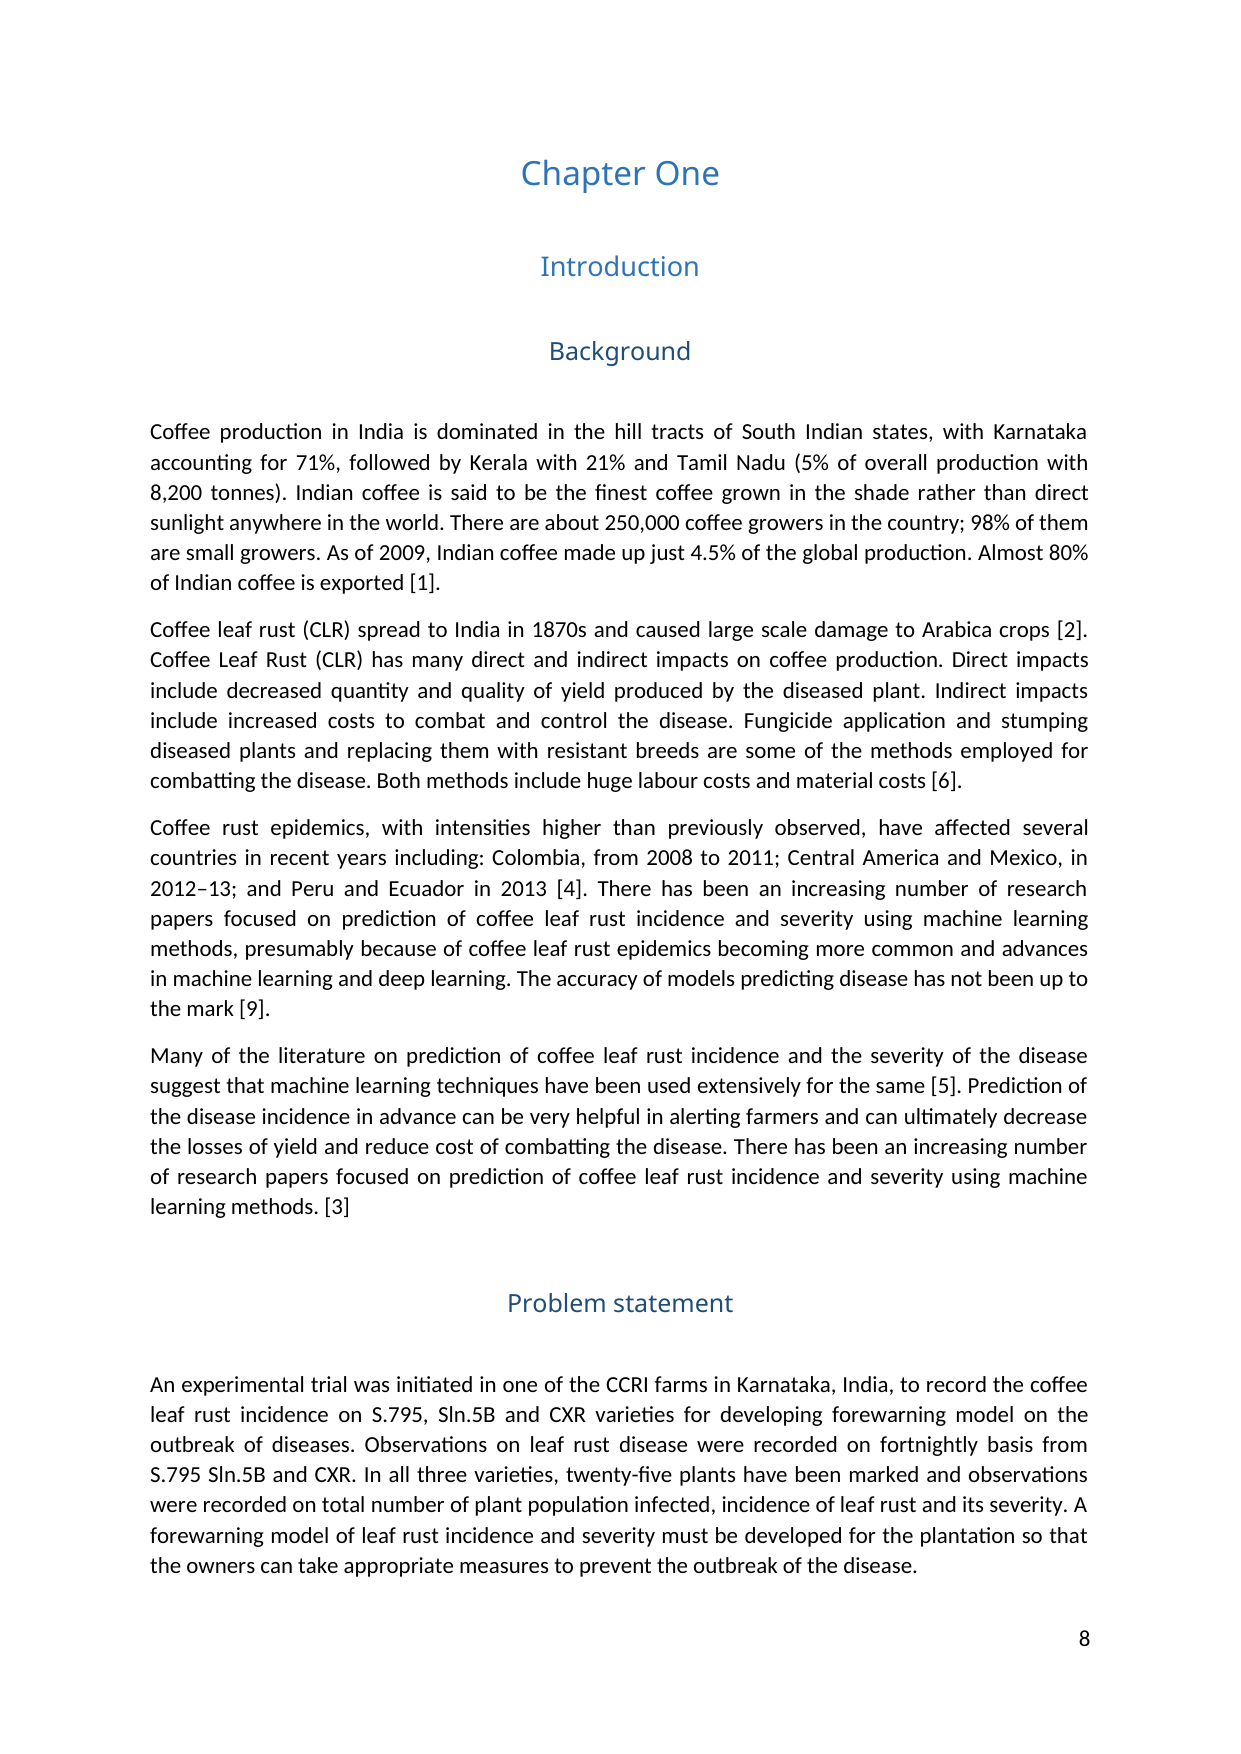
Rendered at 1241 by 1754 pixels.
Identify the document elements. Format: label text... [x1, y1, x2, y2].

text Many of the literature on prediction of coffee leaf rust incidence and the severity of the disease suggest that machine learning techniques have been used extensively for the same [5]. Prediction of the disease incidence in advance can be very helpful in alerting farmers and can ultimately decrease the losses of yield and reduce cost of combatting the disease. There has been an increasing number of research papers focused on prediction of coffee leaf rust incidence and severity using machine learning methods. [3] [150, 1041, 1090, 1220]
subtitle Chapter One [150, 150, 1090, 195]
subtitle Introduction [150, 247, 1090, 284]
text Coffee rust epidemics, with intensities higher than previously observed, have affected several countries in recent years including: Colombia, from 2008 to 2011; Central America and Mexico, in 2012–13; and Peru and Ecuador in 2013 [4]. There has been an increasing number of research papers focused on prediction of coffee leaf rust incidence and severity using machine learning methods, presumably because of coffee leaf rust epidemics becoming more common and advances in machine learning and deep learning. The accuracy of models predicting disease has not been up to the mark [9]. [150, 813, 1090, 1022]
text Coffee production in India is dominated in the hill tracts of South Indian states, with Karnataka accounting for 71%, followed by Kerala with 21% and Tamil Nadu (5% of overall production with 8,200 tonnes). Indian coffee is said to be the finest coffee grown in the shade rather than direct sunlight anywhere in the world. There are about 250,000 coffee growers in the country; 98% of them are small growers. As of 2009, Indian coffee made up just 4.5% of the global production. Almost 80% of Indian coffee is exported [1]. [150, 417, 1090, 596]
subtitle Problem statement [150, 1286, 1090, 1320]
text Coffee leaf rust (CLR) spread to India in 1870s and caused large scale damage to Arabica crops [2]. Coffee Leaf Rust (CLR) has many direct and indirect impacts on coffee production. Direct impacts include decreased quantity and quality of yield produced by the diseased plant. Indirect impacts include increased costs to combat and control the disease. Fungicide application and stumping diseased plants and replacing them with resistant breeds are some of the methods employed for combatting the disease. Both methods include huge labour costs and material costs [6]. [150, 615, 1090, 794]
text An experimental trial was initiated in one of the CCRI farms in Karnataka, India, to record the coffee leaf rust incidence on S.795, Sln.5B and CXR varieties for developing forewarning model on the outbreak of diseases. Observations on leaf rust disease were recorded on fortnightly basis from S.795 Sln.5B and CXR. In all three varieties, twenty-five plants have been marked and observations were recorded on total number of plant population infected, incidence of leaf rust and its severity. A forewarning model of leaf rust incidence and severity must be developed for the plantation so that the owners can take appropriate measures to prevent the outbreak of the disease. [150, 1370, 1090, 1579]
subtitle Background [150, 334, 1090, 368]
